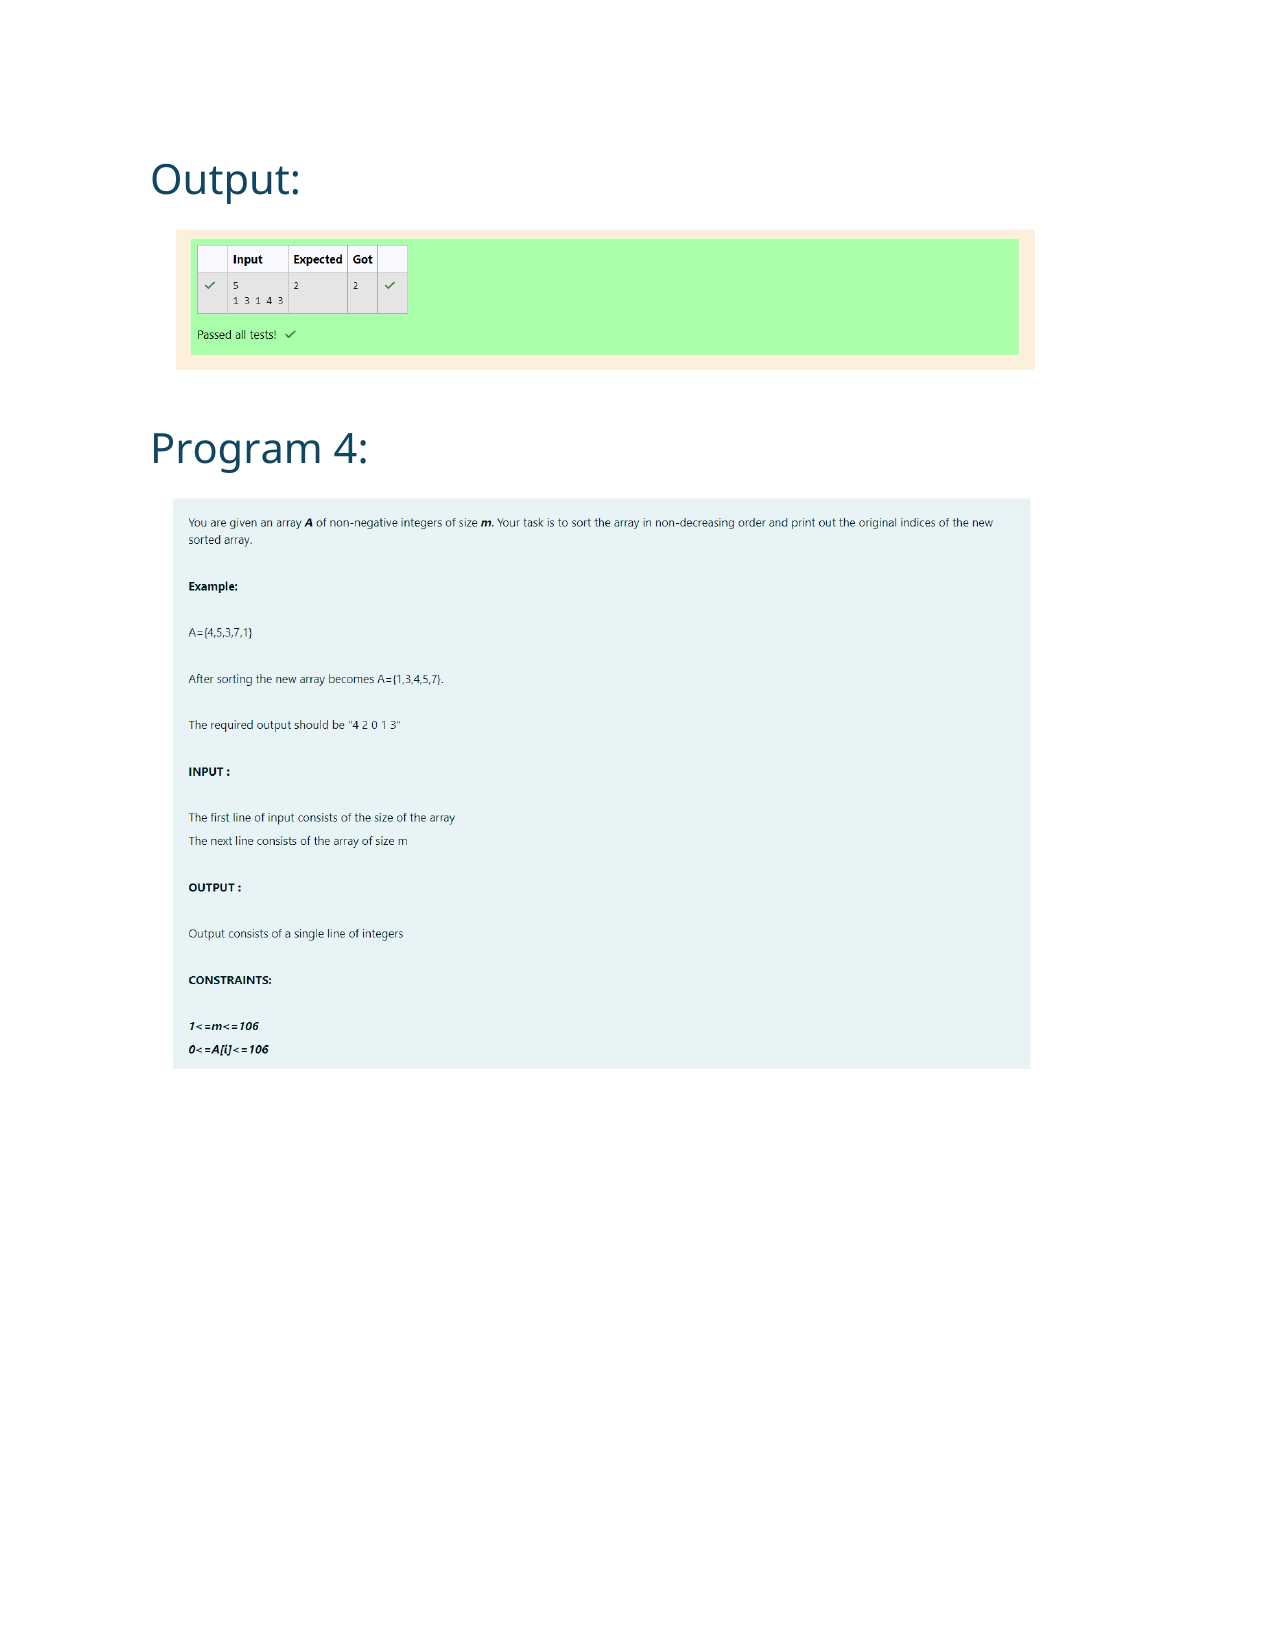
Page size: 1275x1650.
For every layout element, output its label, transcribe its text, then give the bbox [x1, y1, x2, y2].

picture [168, 494, 1044, 1069]
subtitle Program 4: [150, 419, 1125, 476]
picture [168, 225, 1044, 382]
subtitle Output: [150, 150, 1125, 207]
